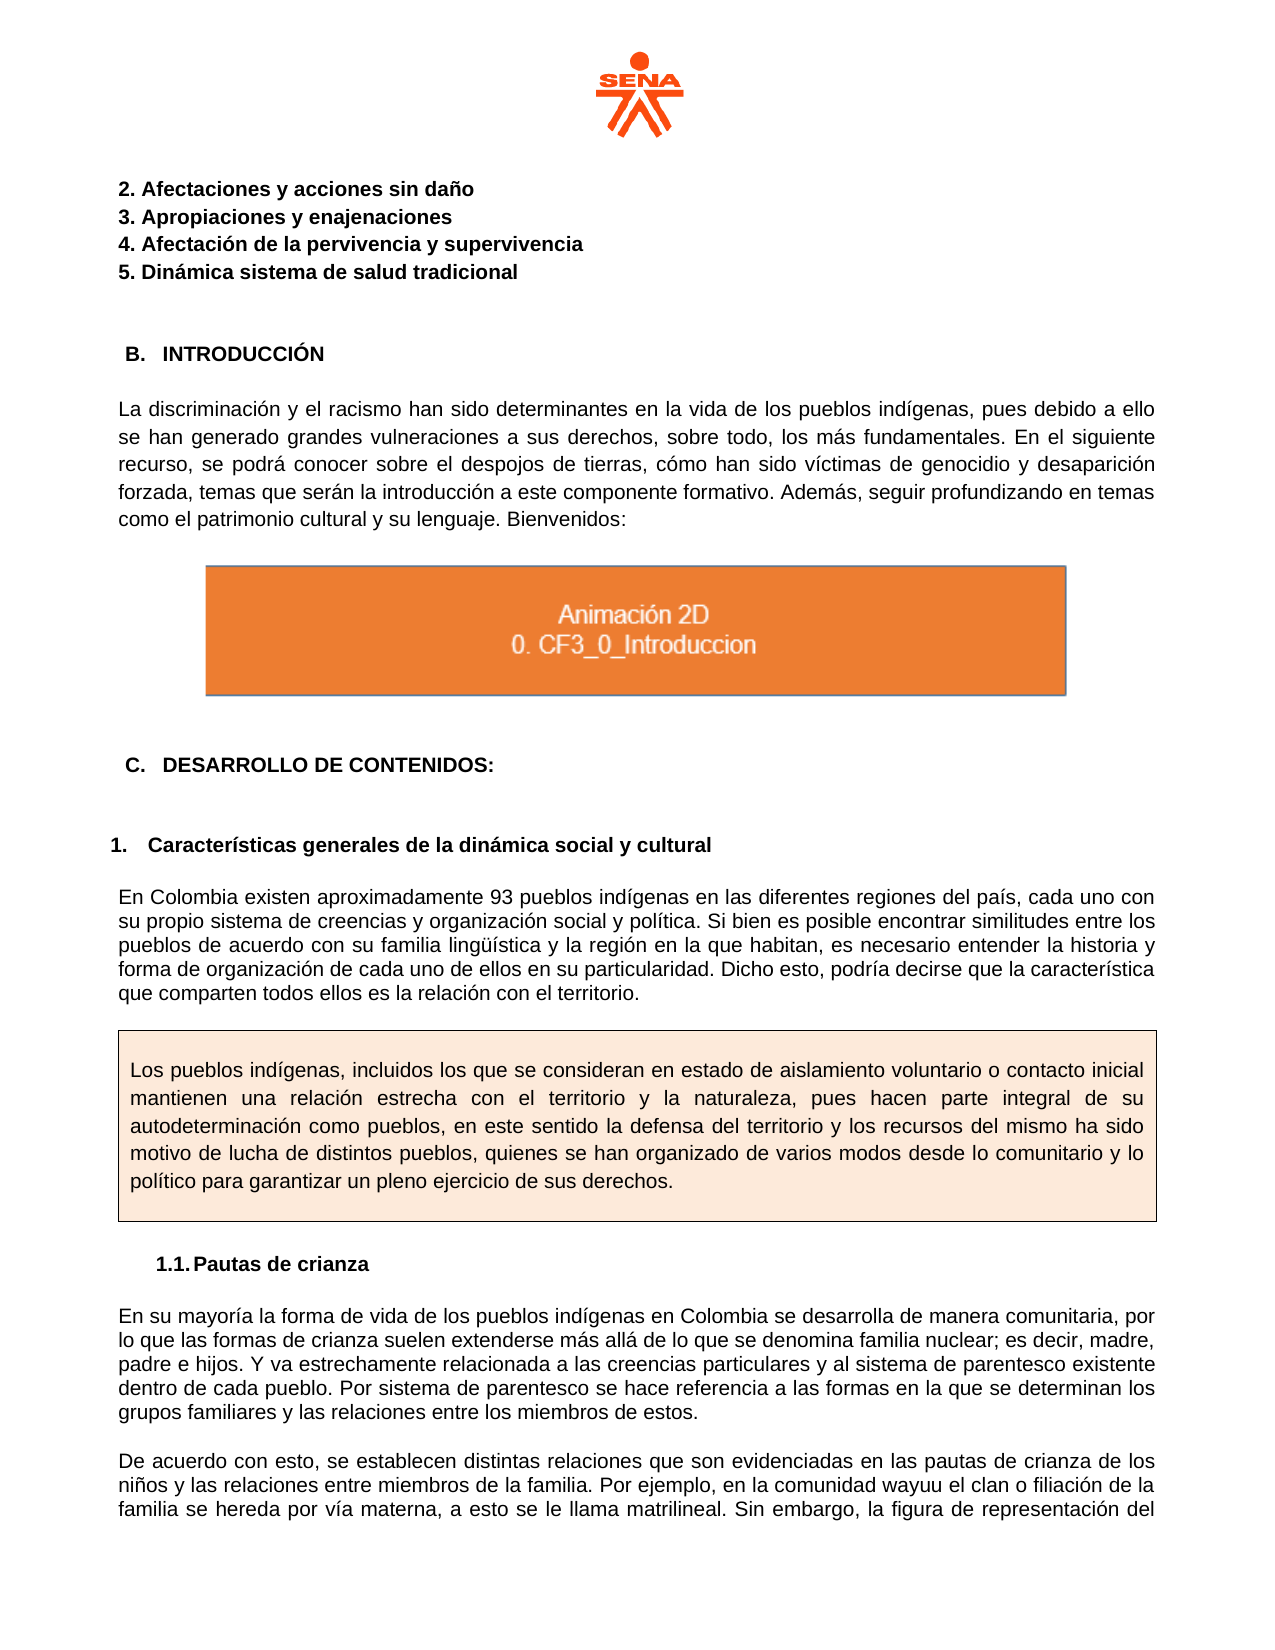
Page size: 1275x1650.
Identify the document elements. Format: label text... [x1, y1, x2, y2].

picture [205, 565, 1070, 698]
list Características generales de la dinámica social y cultural [110, 833, 1157, 857]
text 3. Apropiaciones y enajenaciones [118, 205, 1157, 229]
table_header Los pueblos indígenas, incluidos los que se consideran en estado de aislamiento voluntario o contacto inicial mantienen una relación estrecha con el territorio y la naturaleza, pues hacen parte integral de su autodeterminación como pueblos, en este sentido la defensa del territorio y los recursos del mismo ha sido motivo de lucha de distintos pueblos, quienes se han organizado de varios modos desde lo comunitario y lo político para garantizar un pleno ejercicio de sus derechos. [119, 1031, 1156, 1221]
text En Colombia existen aproximadamente 93 pueblos indígenas en las diferentes regiones del país, cada uno con su propio sistema de creencias y organización social y política. Si bien es posible encontrar similitudes entre los pueblos de acuerdo con su familia lingüística y la región en la que habitan, es necesario entender la historia y forma de organización de cada uno de ellos en su particularidad. Dicho esto, podría decirse que la característica que comparten todos ellos es la relación con el territorio. [118, 885, 1157, 1005]
picture [585, 48, 690, 142]
text 2. Afectaciones y acciones sin daño [118, 177, 1157, 201]
text 5. Dinámica sistema de salud tradicional [118, 260, 1157, 284]
list DESARROLLO DE CONTENIDOS: [125, 753, 1157, 777]
text 4. Afectación de la pervivencia y supervivencia [118, 232, 1157, 256]
text En su mayoría la forma de vida de los pueblos indígenas en Colombia se desarrolla de manera comunitaria, por lo que las formas de crianza suelen extenderse más allá de lo que se denomina familia nuclear; es decir, madre, padre e hijos. Y va estrechamente relacionada a las creencias particulares y al sistema de parentesco existente dentro de cada pueblo. Por sistema de parentesco se hace referencia a las formas en la que se determinan los grupos familiares y las relaciones entre los miembros de estos. [118, 1304, 1157, 1424]
text La discriminación y el racismo han sido determinantes en la vida de los pueblos indígenas, pues debido a ello se han generado grandes vulneraciones a sus derechos, sobre todo, los más fundamentales. En el siguiente recurso, se podrá conocer sobre el despojos de tierras, cómo han sido víctimas de genocidio y desaparición forzada, temas que serán la introducción a este componente formativo. Además, seguir profundizando en temas como el patrimonio cultural y su lenguaje. Bienvenidos: [118, 397, 1157, 531]
list Pautas de crianza [156, 1251, 1157, 1275]
list INTRODUCCIÓN [125, 342, 1157, 366]
